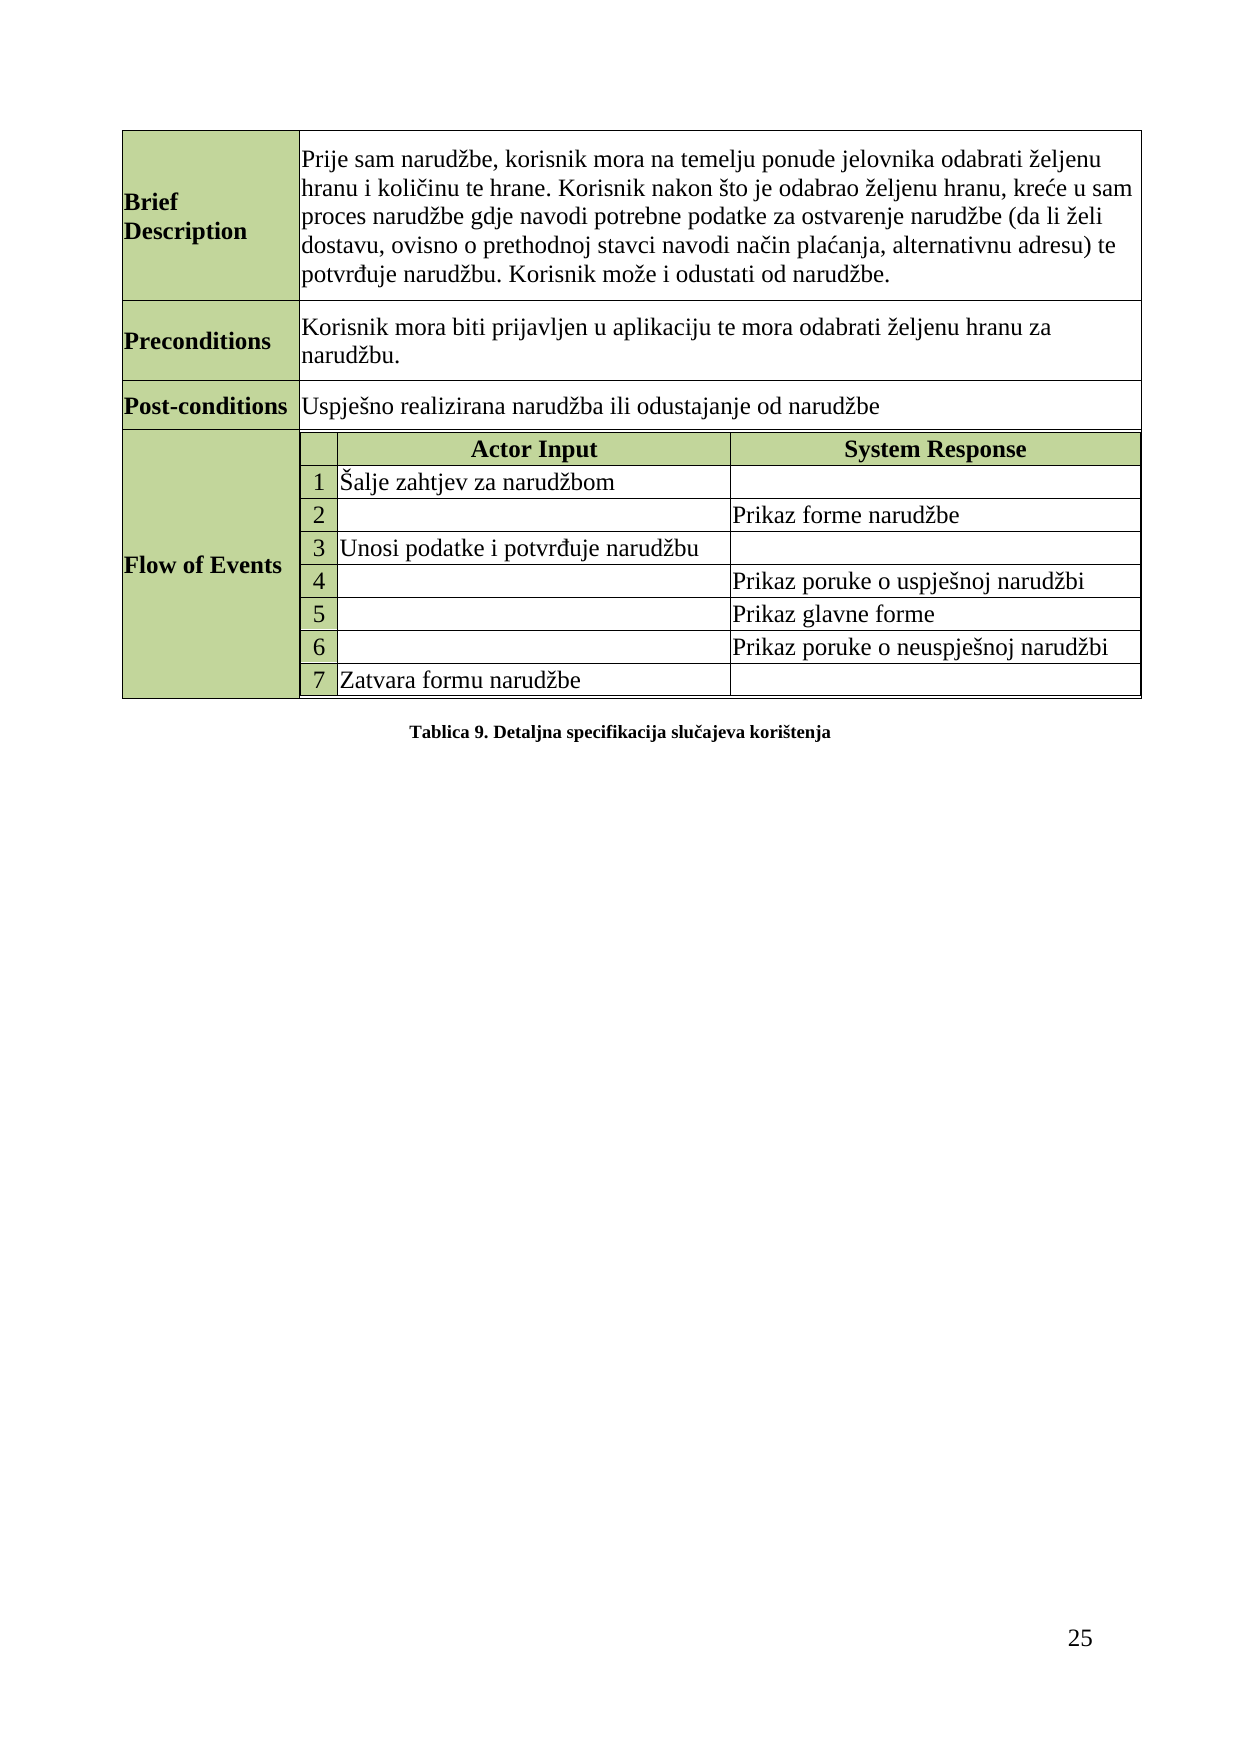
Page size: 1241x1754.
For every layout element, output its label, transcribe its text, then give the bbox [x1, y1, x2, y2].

table_cell Preconditions [123, 301, 299, 380]
table_cell [338, 598, 730, 630]
table_cell Uspješno realizirana narudžba ili odustajanje od narudžbe [300, 381, 1141, 429]
table_cell [338, 664, 730, 695]
table_cell Flow of Events [123, 430, 299, 698]
table_cell Post-conditions [123, 381, 299, 429]
table_cell [731, 598, 1140, 630]
table_cell Korisnik mora biti prijavljen u aplikaciju te mora odabrati željenu hranu za narudžbu. [300, 301, 1141, 380]
table_cell [338, 631, 730, 663]
table_cell [731, 532, 1140, 564]
table_cell [731, 466, 1140, 498]
table_cell [731, 565, 1140, 597]
table_cell [338, 565, 730, 597]
table_cell [338, 532, 730, 564]
table_cell Brief Description [123, 131, 299, 300]
table_cell Prije sam narudžbe, korisnik mora na temelju ponude jelovnika odabrati željenu hranu i količinu te hrane. Korisnik nakon što je odabrao željenu hranu, kreće u sam proces narudžbe gdje navodi potrebne podatke za ostvarenje narudžbe (da li želi dostavu, ovisno o prethodnoj stavci navodi način plaćanja, alternativnu adresu) te potvrđuje narudžbu. Korisnik može i odustati od narudžbe. [300, 131, 1141, 300]
table_cell [338, 499, 730, 531]
text Tablica 9. Detaljna specifikacija slučajeva korištenja [148, 721, 1093, 742]
table_cell [731, 631, 1140, 663]
table_cell [731, 664, 1140, 695]
table_cell [731, 499, 1140, 531]
table_cell [338, 466, 730, 498]
